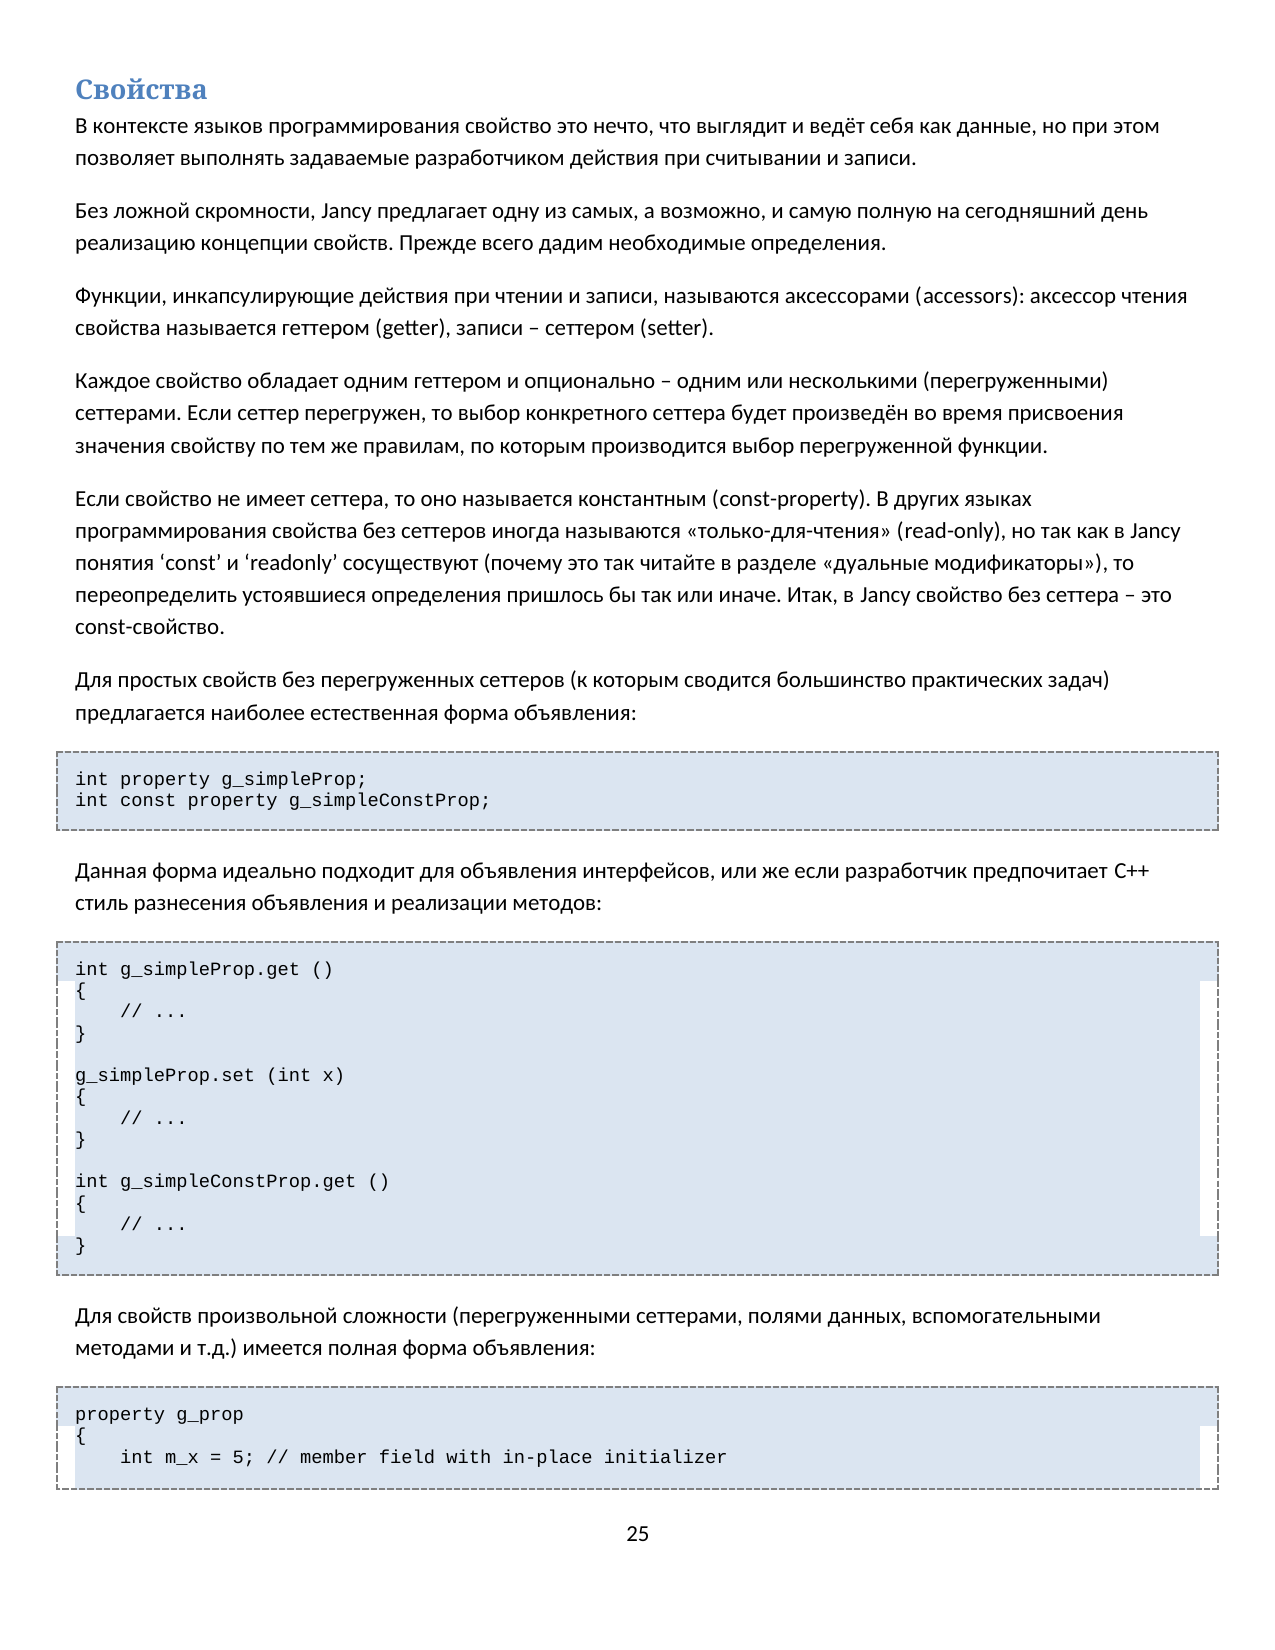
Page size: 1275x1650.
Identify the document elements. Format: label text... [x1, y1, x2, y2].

text В контексте языков программирования свойство это нечто, что выглядит и ведёт себя как данные, но при этом позволяет выполнять задаваемые разработчиком действия при считывании и записи. [75, 111, 1200, 171]
text { [75, 981, 1200, 1002]
text { [75, 1087, 1200, 1108]
text g_simpleProp.set (int x) [75, 1066, 1200, 1087]
text int g_simpleProp.get () [56, 941, 1219, 981]
text // ... [75, 1002, 1200, 1023]
text property g_prop [56, 1386, 1219, 1426]
text int m_x = 5; // member field with in-place initializer [75, 1447, 1200, 1469]
text { [75, 1426, 1200, 1447]
text Функции, инкапсулирующие действия при чтении и записи, называются аксессорами (accessors): аксессор чтения свойства называется геттером (getter), записи – сеттером (setter). [75, 281, 1200, 341]
text } [56, 1217, 1219, 1276]
text Данная форма идеально подходит для объявления интерфейсов, или же если разработчик предпочитает C++ стиль разнесения объявления и реализации методов: [75, 856, 1200, 916]
subtitle Свойства [75, 75, 1200, 106]
text int const property g_simpleConstProp; [56, 772, 1219, 831]
text } [75, 1023, 1200, 1045]
text Для простых свойств без перегруженных сеттеров (к которым сводится большинство практических задач) предлагается наиболее естественная форма объявления: [75, 666, 1200, 726]
text int g_simpleConstProp.get () [75, 1172, 1200, 1193]
text Для свойств произвольной сложности (перегруженными сеттерами, полями данных, вспомогательными методами и т.д.) имеется полная форма объявления: [75, 1301, 1200, 1361]
text // ... [75, 1108, 1200, 1130]
text Без ложной скромности, Jancy предлагает одну из самых, а возможно, и самую полную на сегодняшний день реализацию концепции свойств. Прежде всего дадим необходимые определения. [75, 196, 1200, 256]
text } [75, 1130, 1200, 1151]
text Если свойство не имеет сеттера, то оно называется константным (const-property). В других языках программирования свойства без сеттеров иногда называются «только-для-чтения» (read-only), но так как в Jancy понятия ‘const’ и ‘readonly’ сосуществуют (почему это так читайте в разделе «дуальные модификаторы»), то переопределить устоявшиеся определения пришлось бы так или иначе. Итак, в Jancy свойство без сеттера – это const-свойство. [75, 484, 1200, 641]
text { [75, 1193, 1200, 1215]
text Каждое свойство обладает одним геттером и опционально – одним или несколькими (перегруженными) сеттерами. Если сеттер перегружен, то выбор конкретного сеттера будет произведён во время присвоения значения свойству по тем же правилам, по которым производится выбор перегруженной функции. [75, 366, 1200, 459]
text int property g_simpleProp; [56, 751, 1219, 772]
